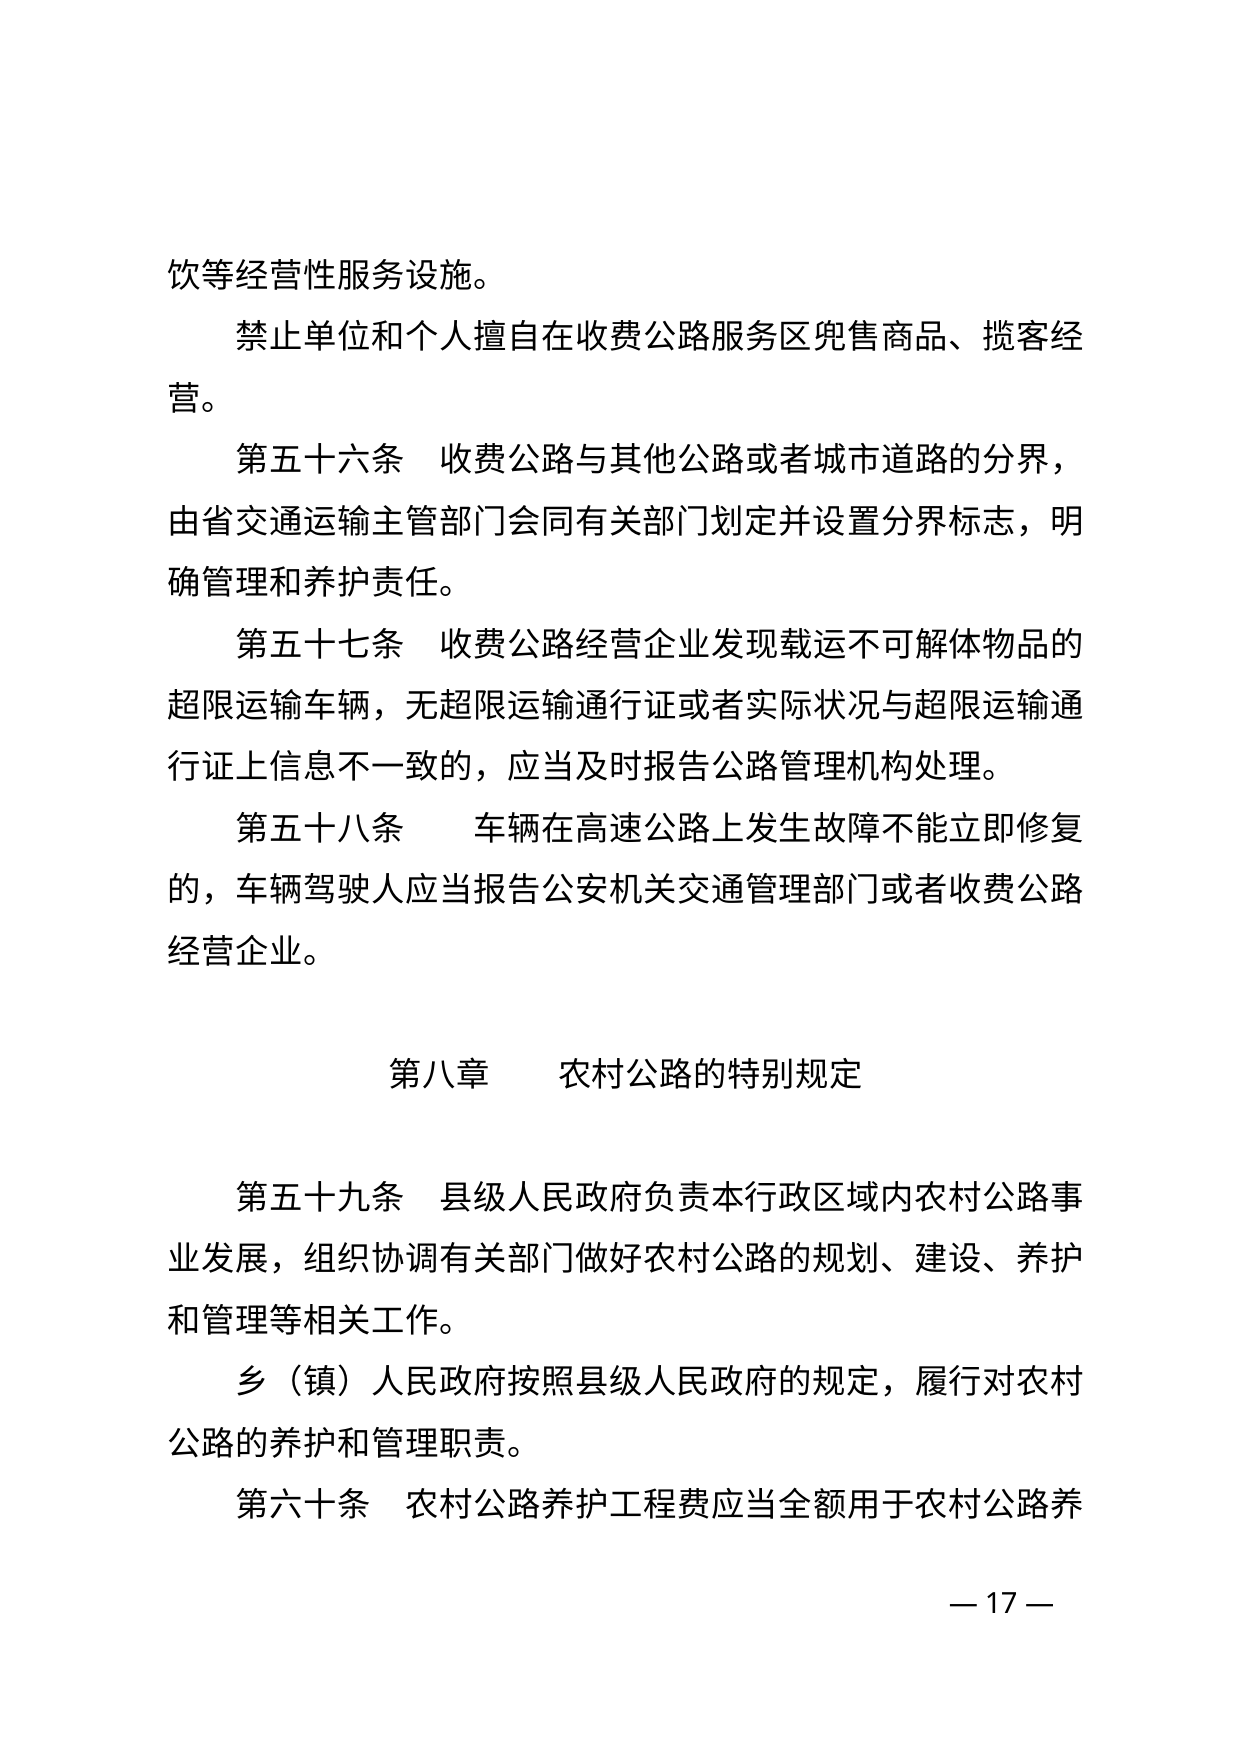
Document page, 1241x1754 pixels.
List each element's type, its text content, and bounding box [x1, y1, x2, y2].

text 乡（镇）人民政府按照县级人民政府的规定，履行对农村公路的养护和管理职责。 [168, 1348, 1084, 1471]
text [168, 1471, 1084, 1533]
text 第五十九条 县级人民政府负责本行政区域内农村公路事业发展，组织协调有关部门做好农村公路的规划、建设、养护和管理等相关工作。 [168, 1164, 1084, 1348]
text 第八章 农村公路的特别规定 [168, 1041, 1084, 1102]
text 第五十八条 车辆在高速公路上发生故障不能立即修复的，车辆驾驶人应当报告公安机关交通管理部门或者收费公路经营企业。 [168, 795, 1084, 979]
text 第五十六条 收费公路与其他公路或者城市道路的分界，由省交通运输主管部门会同有关部门划定并设置分界标志，明确管理和养护责任。 [168, 426, 1084, 611]
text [168, 242, 1084, 303]
text 禁止单位和个人擅自在收费公路服务区兜售商品、揽客经营。 [168, 303, 1084, 426]
text 第五十七条 收费公路经营企业发现载运不可解体物品的超限运输车辆，无超限运输通行证或者实际状况与超限运输通行证上信息不一致的，应当及时报告公路管理机构处理。 [168, 611, 1084, 795]
